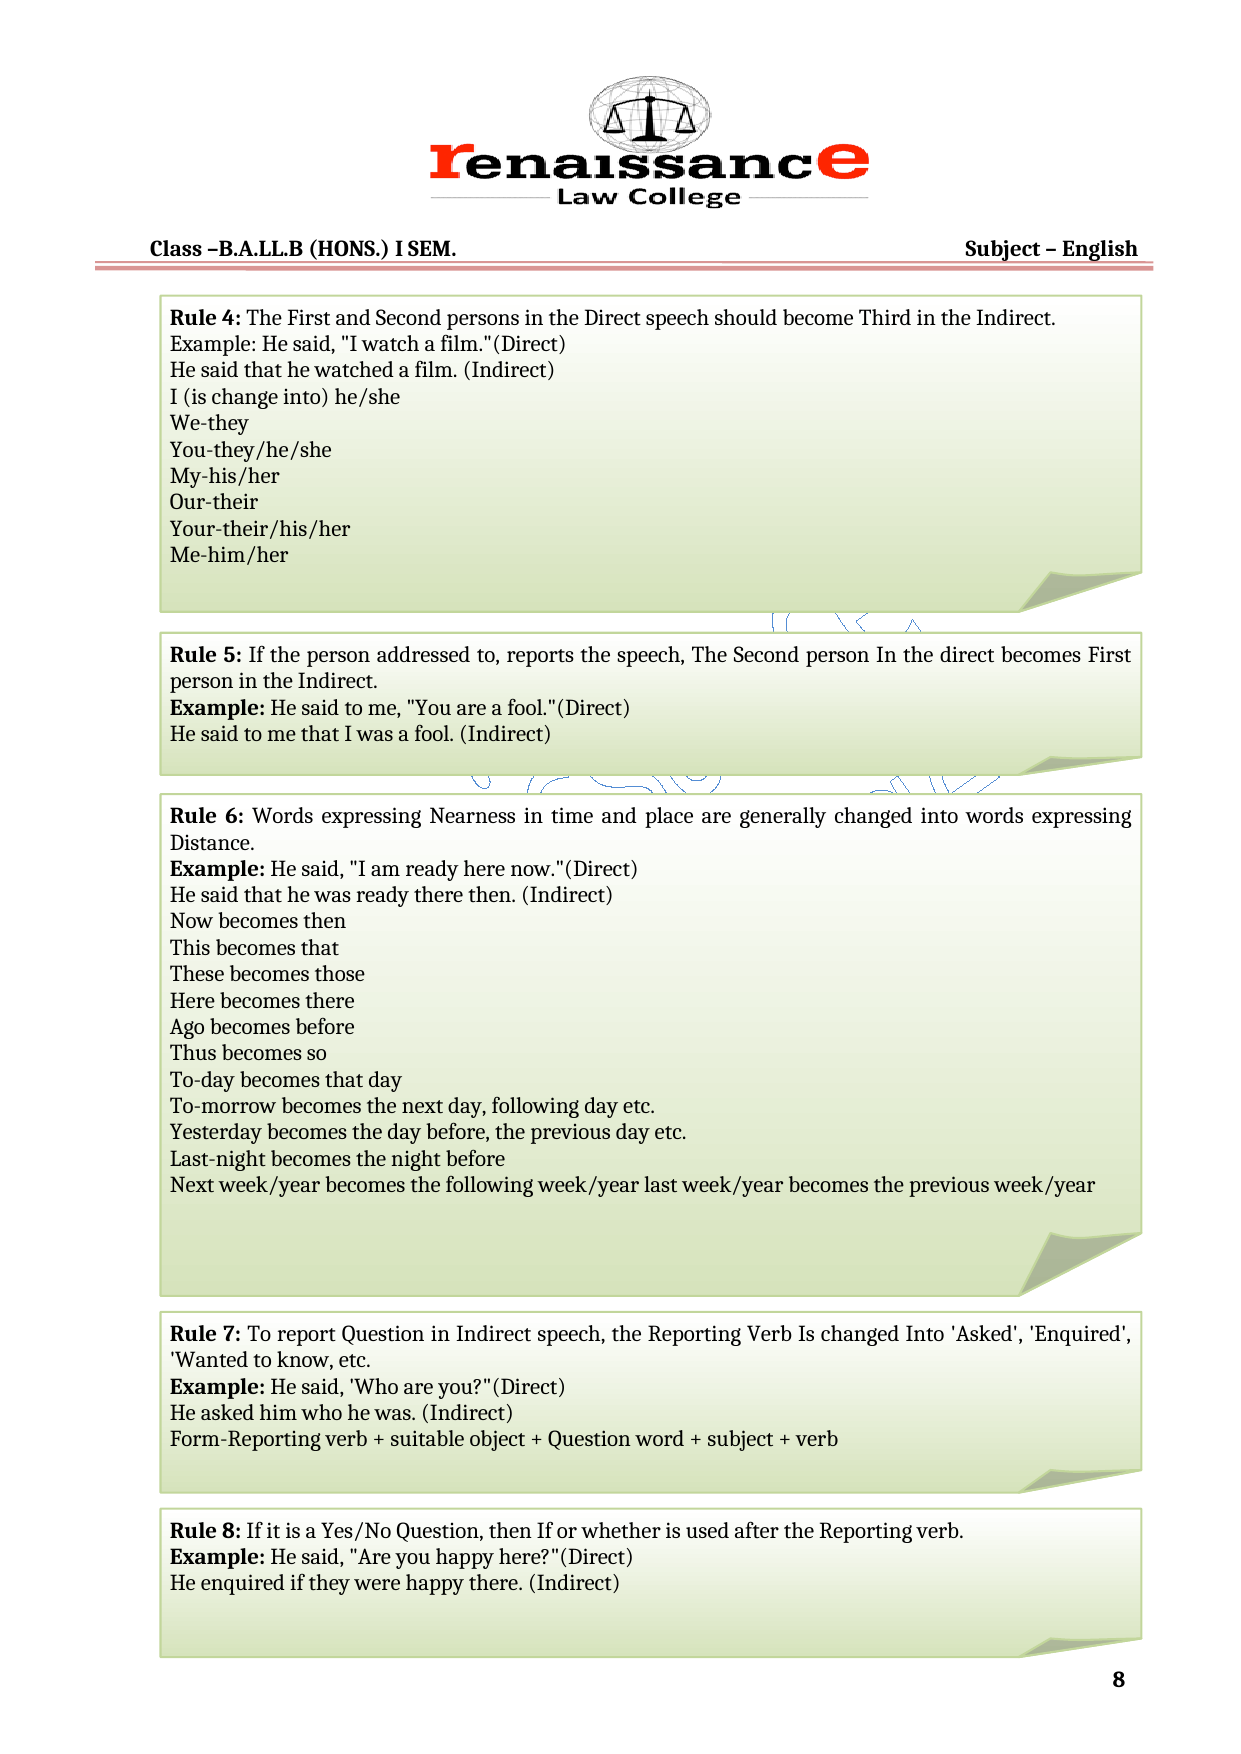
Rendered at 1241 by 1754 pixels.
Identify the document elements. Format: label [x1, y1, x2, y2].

picture [406, 75, 897, 209]
